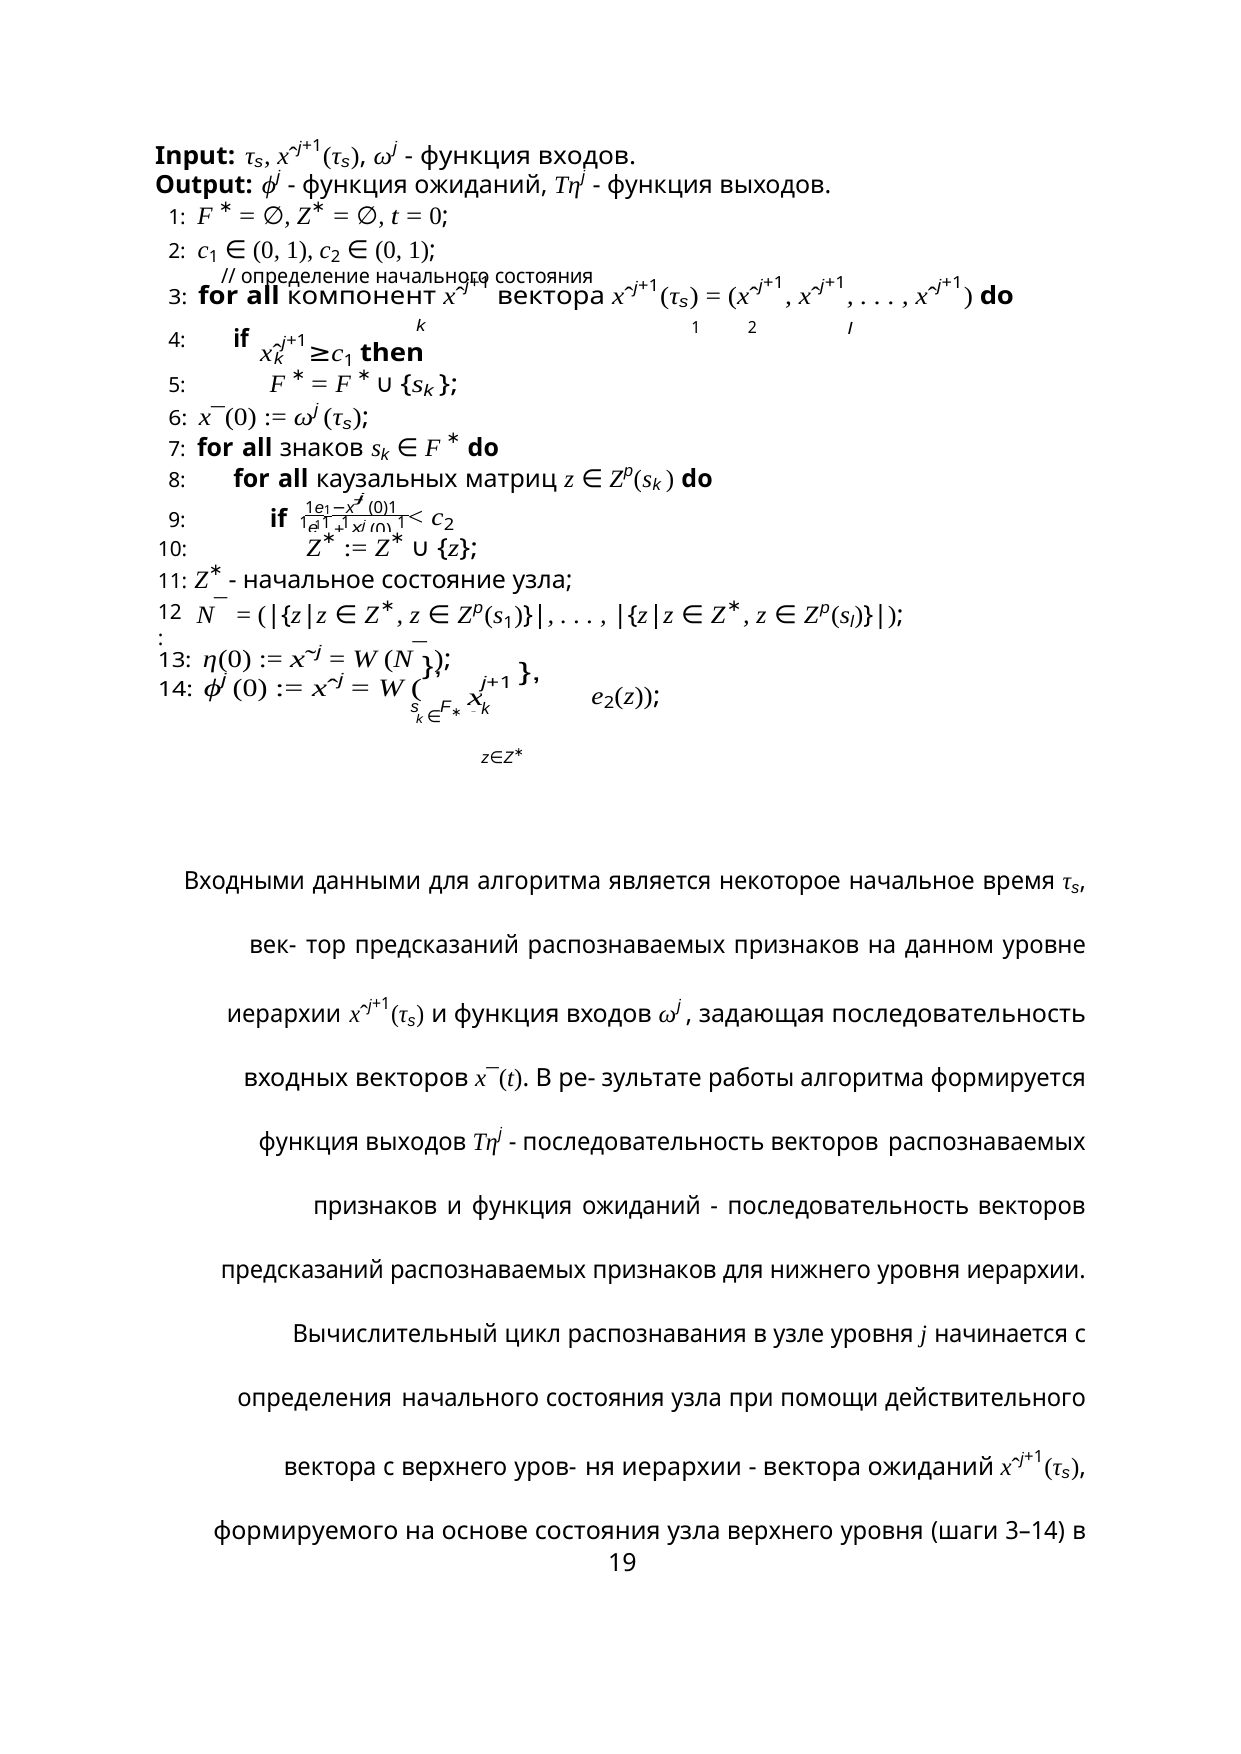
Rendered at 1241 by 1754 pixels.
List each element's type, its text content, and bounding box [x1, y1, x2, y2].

text 10: Z∗ := Z∗ ∪ {z}; [158, 531, 1096, 563]
text 3: for all компонент xˆj+1 вектора xˆj+1(τs) = (xˆj+1, xˆj+1, . . . , xˆj+1) do [168, 288, 665, 308]
text 7: for all знаков sk ∈ F ∗ do [168, 433, 1096, 462]
text 12: [158, 600, 184, 650]
text Output: ϕj - функция ожиданий, Tηj - функция выходов. [155, 171, 1096, 199]
text 2: c1 ∈ (0, 1), c2 ∈ (0, 1); [168, 231, 1096, 265]
text 4: if [168, 321, 249, 355]
text k z∈Z∗ [481, 695, 585, 769]
text N¯ = (|{z|z ∈ Z∗, z ∈ Zp(s1)}|, . . . , |{z|z ∈ Z∗, z ∈ Zp(sl)}|); [196, 600, 1096, 630]
text 6: x¯(0) := ωj (τs); [168, 399, 1096, 433]
text e2(z)); [591, 678, 1096, 713]
text 8: for all каузальных матриц z ∈ Zp(sk ) do [168, 462, 1096, 493]
text 14: ϕj (0) := xˆj = W (}, [158, 672, 461, 702]
text 11: Z∗ - начальное состояние узла; [158, 563, 1096, 595]
text 3: for all компонент xˆj+1 вектора xˆj+1(τs) = (xˆj+1, xˆj+1, . . . , xˆj+1) do [731, 288, 968, 308]
text 13: η(0) := x˜j = W (N¯ ); [158, 650, 248, 672]
text xˆj+1≥c1 then [260, 334, 425, 369]
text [155, 863, 1086, 1546]
text k ∈ ∗ [144, 702, 461, 720]
text 9: if 1e1−x¯ (0)1 [168, 493, 1096, 518]
text 1 11 1 1 [144, 518, 561, 531]
text j+1 }, [481, 662, 585, 695]
text 1: F ∗ = ∅, Z∗ = ∅, t = 0; [168, 199, 1096, 231]
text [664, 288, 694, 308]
text Input: τs, xˆj+1(τs), ωj - функция входов. [155, 138, 1096, 171]
text // определение начального состояния [221, 265, 1096, 288]
text k [253, 321, 425, 334]
text 5: F ∗ = F ∗ ∪ {sk }; [168, 369, 1096, 399]
text 13: η(0) := x˜j = W (N¯ ); [245, 650, 440, 672]
text 1 2 l [691, 321, 1096, 338]
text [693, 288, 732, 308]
